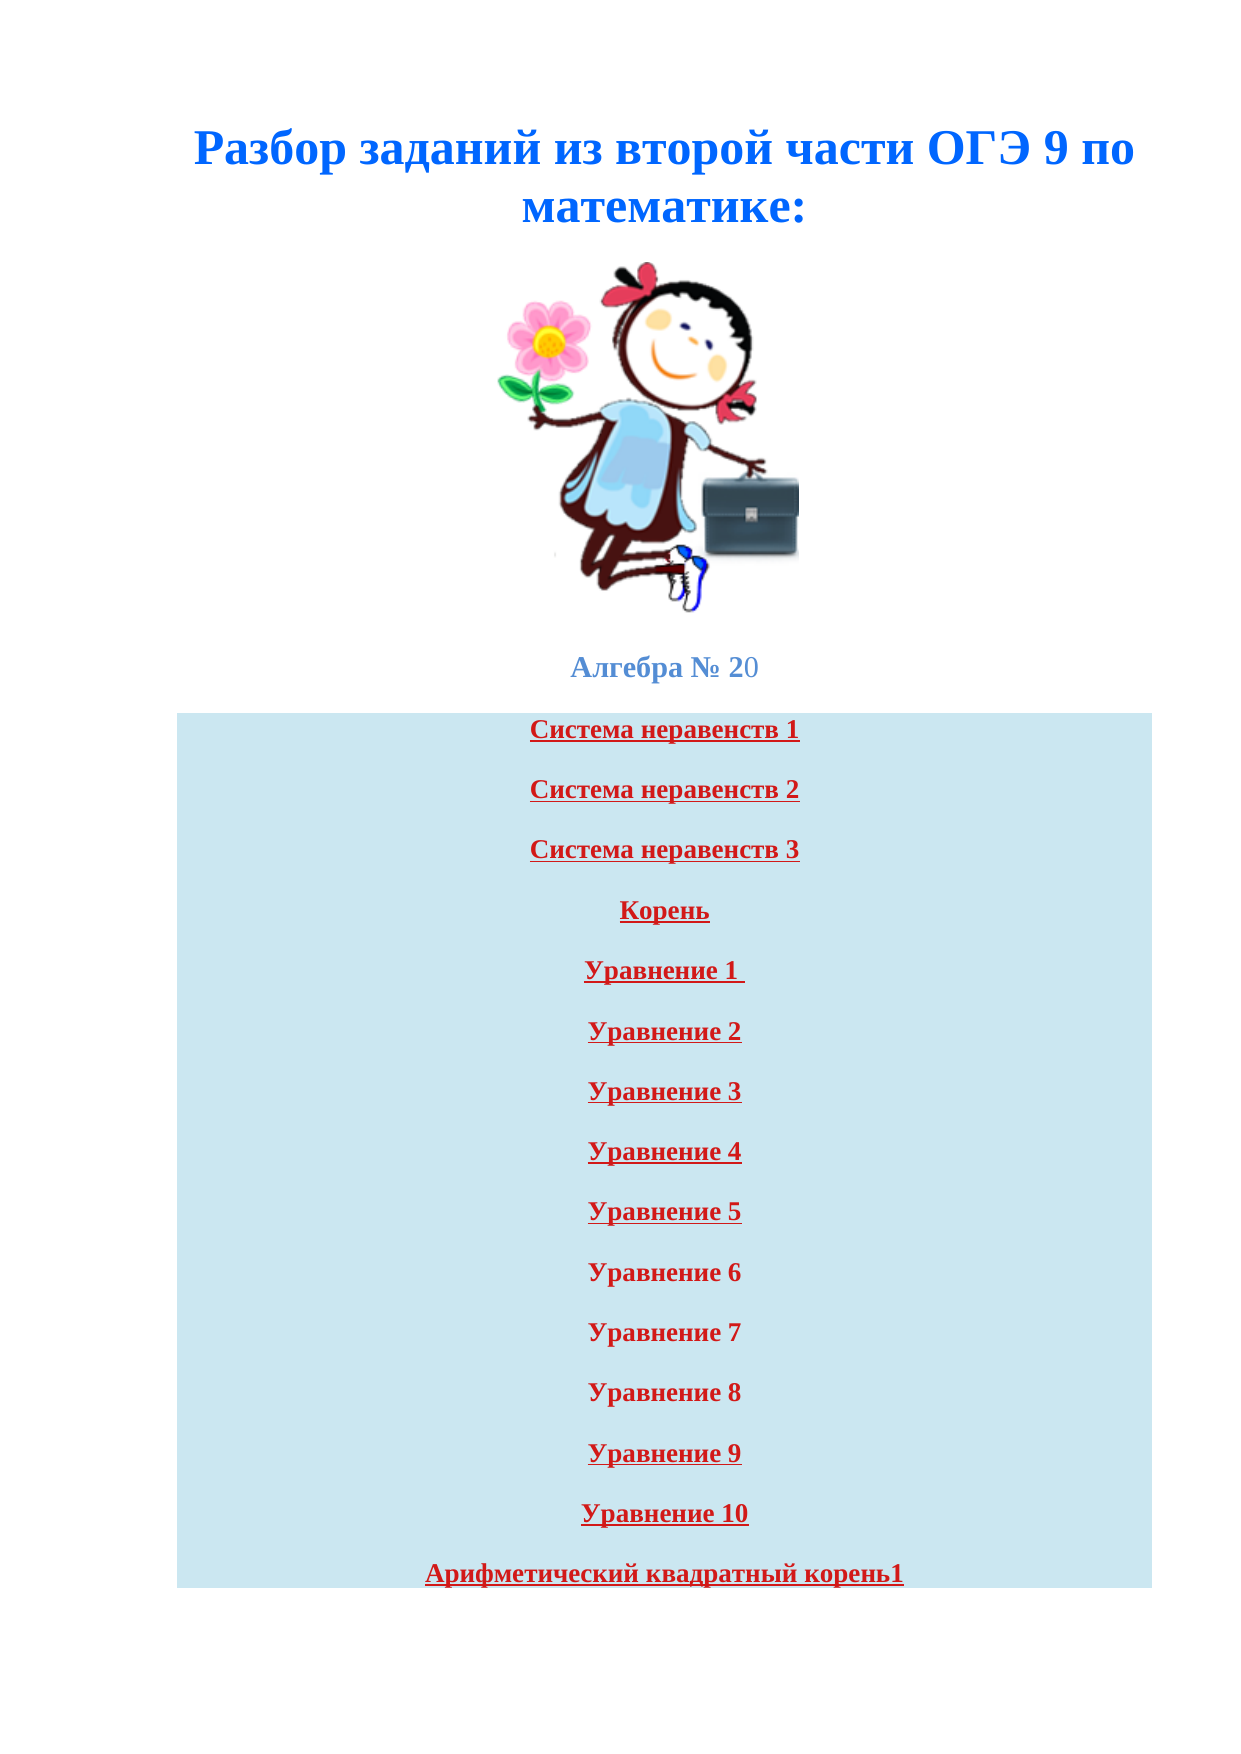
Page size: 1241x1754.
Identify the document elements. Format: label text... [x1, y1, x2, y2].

text Уравнение 8 [177, 1376, 1152, 1408]
text Корень [177, 894, 1152, 925]
text Уравнение 5 [177, 1196, 1152, 1227]
text Система неравенств 1 [177, 713, 1152, 744]
text Уравнение 6 [177, 1256, 1152, 1287]
text Арифметический квадратный корень1 [177, 1557, 1152, 1588]
picture [495, 262, 799, 614]
text Уравнение 10 [177, 1497, 1152, 1528]
text Система неравенств 2 [177, 773, 1152, 804]
text Система неравенств 3 [177, 834, 1152, 865]
text Алгебра № 20 [177, 649, 1152, 684]
text Разбор заданий из второй части ОГЭ 9 по математике: [177, 118, 1152, 233]
text Уравнение 1 [177, 954, 1152, 985]
text Уравнение 4 [177, 1135, 1152, 1166]
text Уравнение 7 [177, 1316, 1152, 1347]
text Уравнение 3 [177, 1075, 1152, 1106]
text Уравнение 2 [177, 1014, 1152, 1046]
text Уравнение 9 [177, 1437, 1152, 1468]
